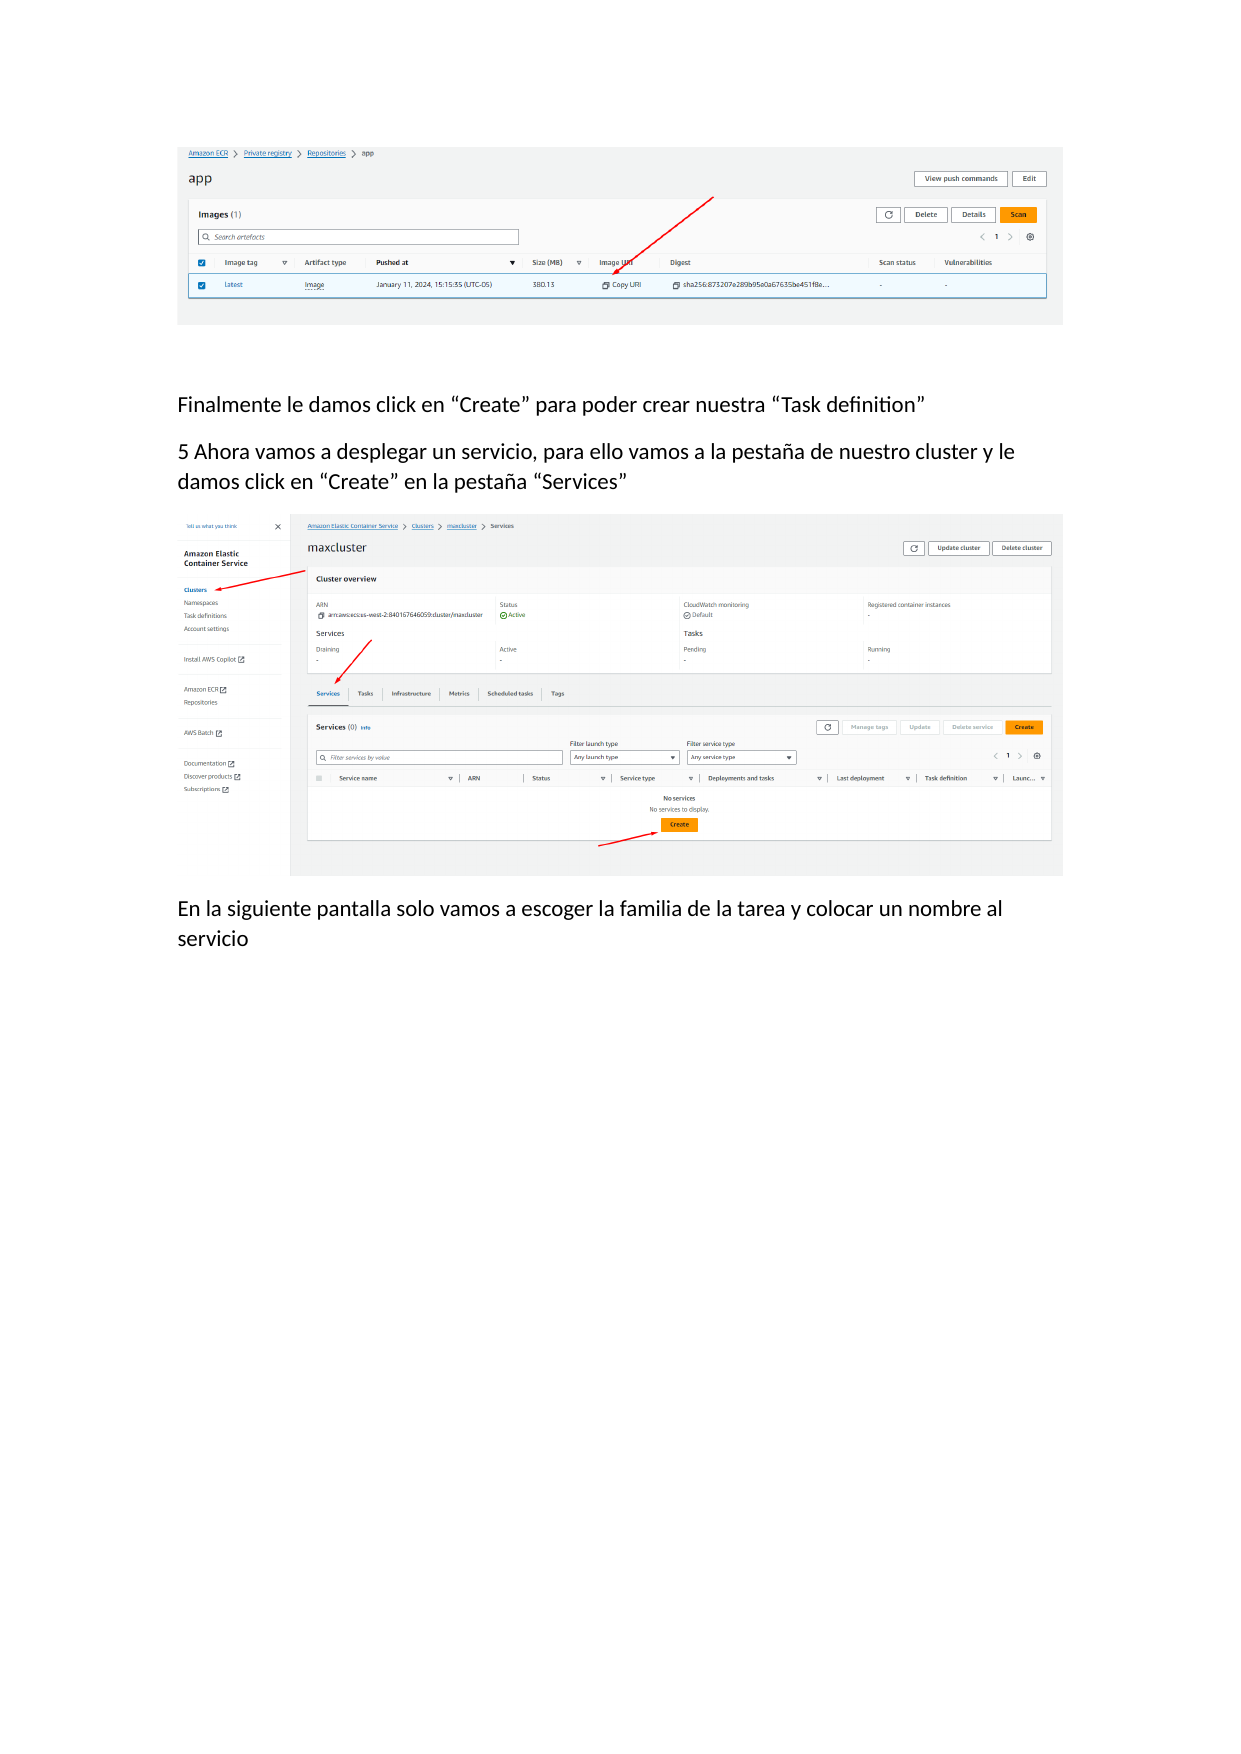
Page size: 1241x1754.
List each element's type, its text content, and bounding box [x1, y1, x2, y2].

text 5 Ahora vamos a desplegar un servicio, para ello vamos a la pestaña de nuestro cluster y le damos click en “Create” en la pestaña “Services” [177, 437, 1063, 495]
picture [177, 147, 1063, 325]
text Finalmente le damos click en “Create” para poder crear nuestra “Task definition” [177, 390, 1063, 418]
picture [177, 514, 1063, 876]
text En la siguiente pantalla solo vamos a escoger la familia de la tarea y colocar un nombre al servicio [177, 894, 1063, 952]
